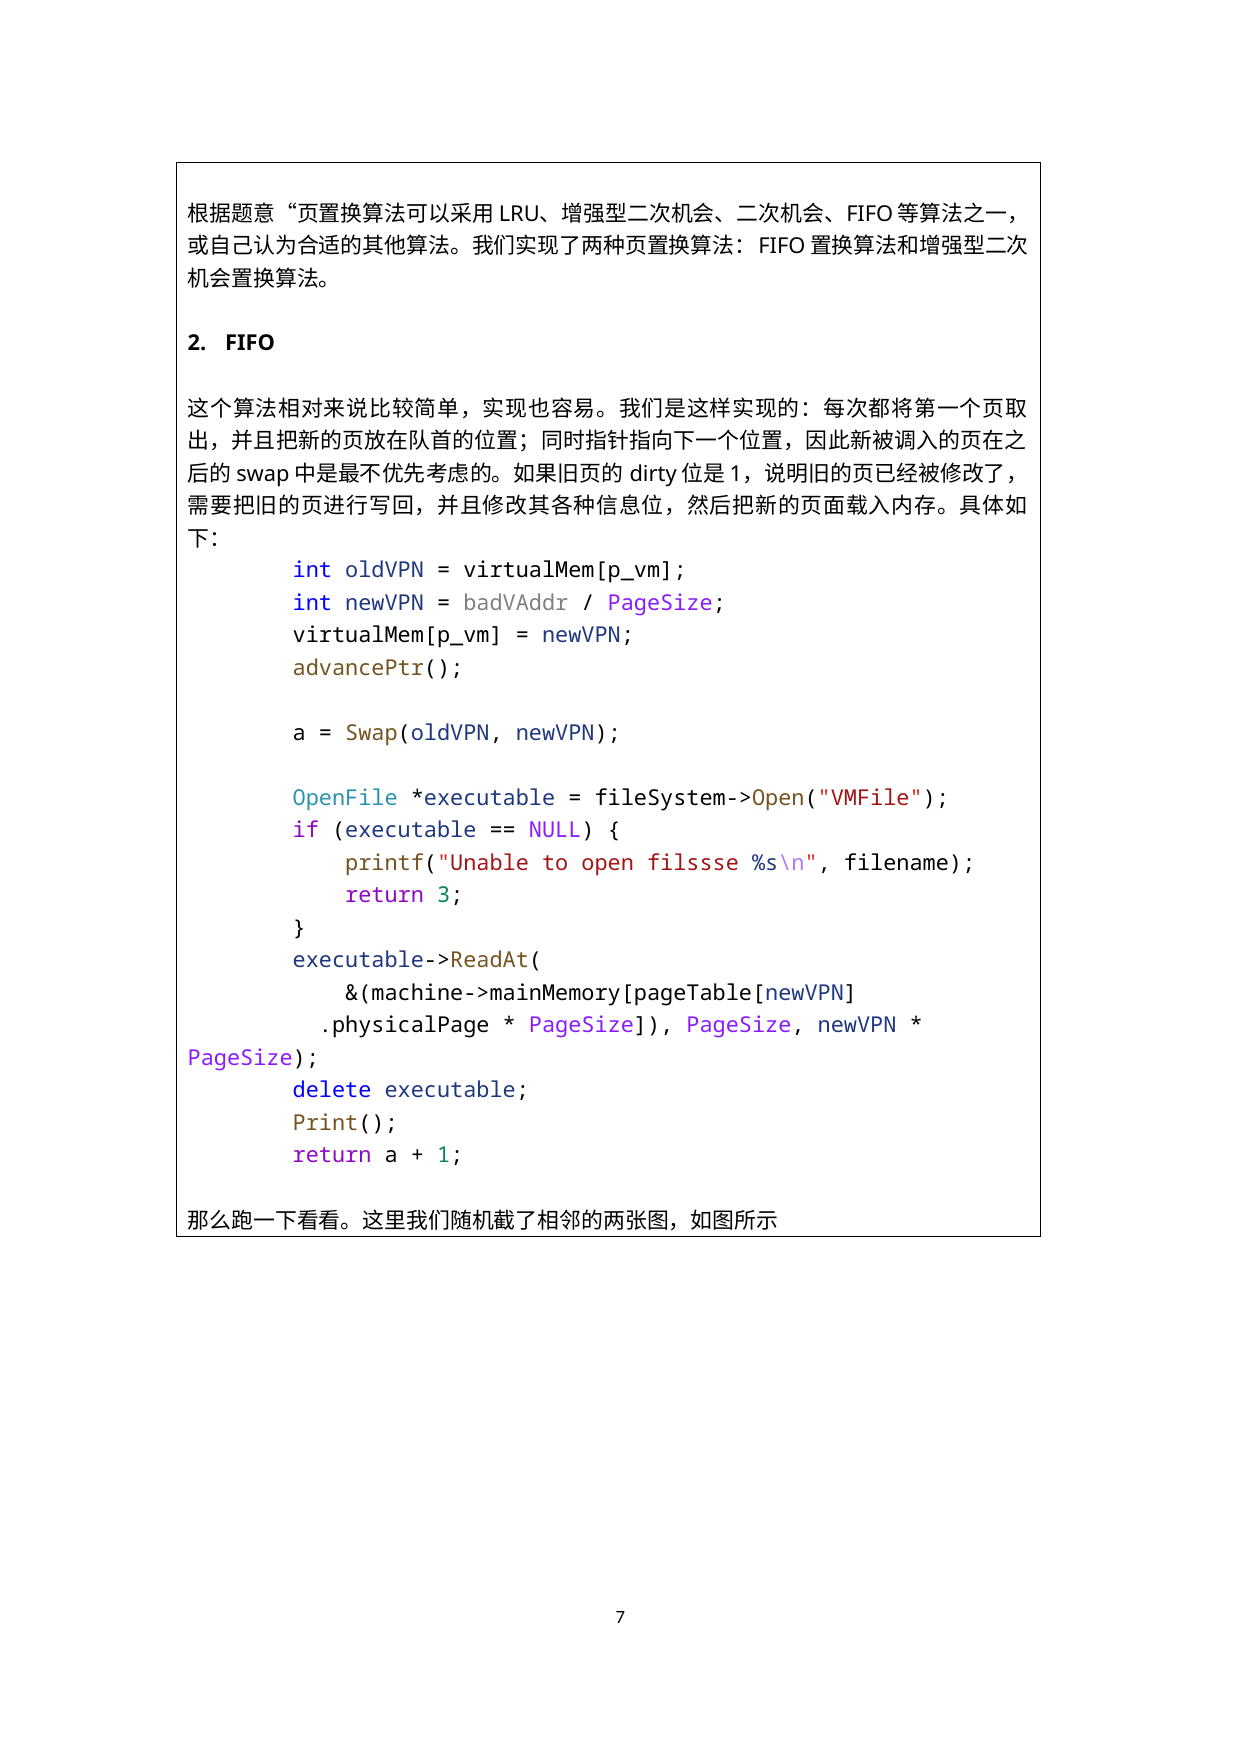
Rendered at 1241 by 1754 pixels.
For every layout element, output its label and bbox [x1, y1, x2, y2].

table_cell [177, 163, 1040, 1236]
